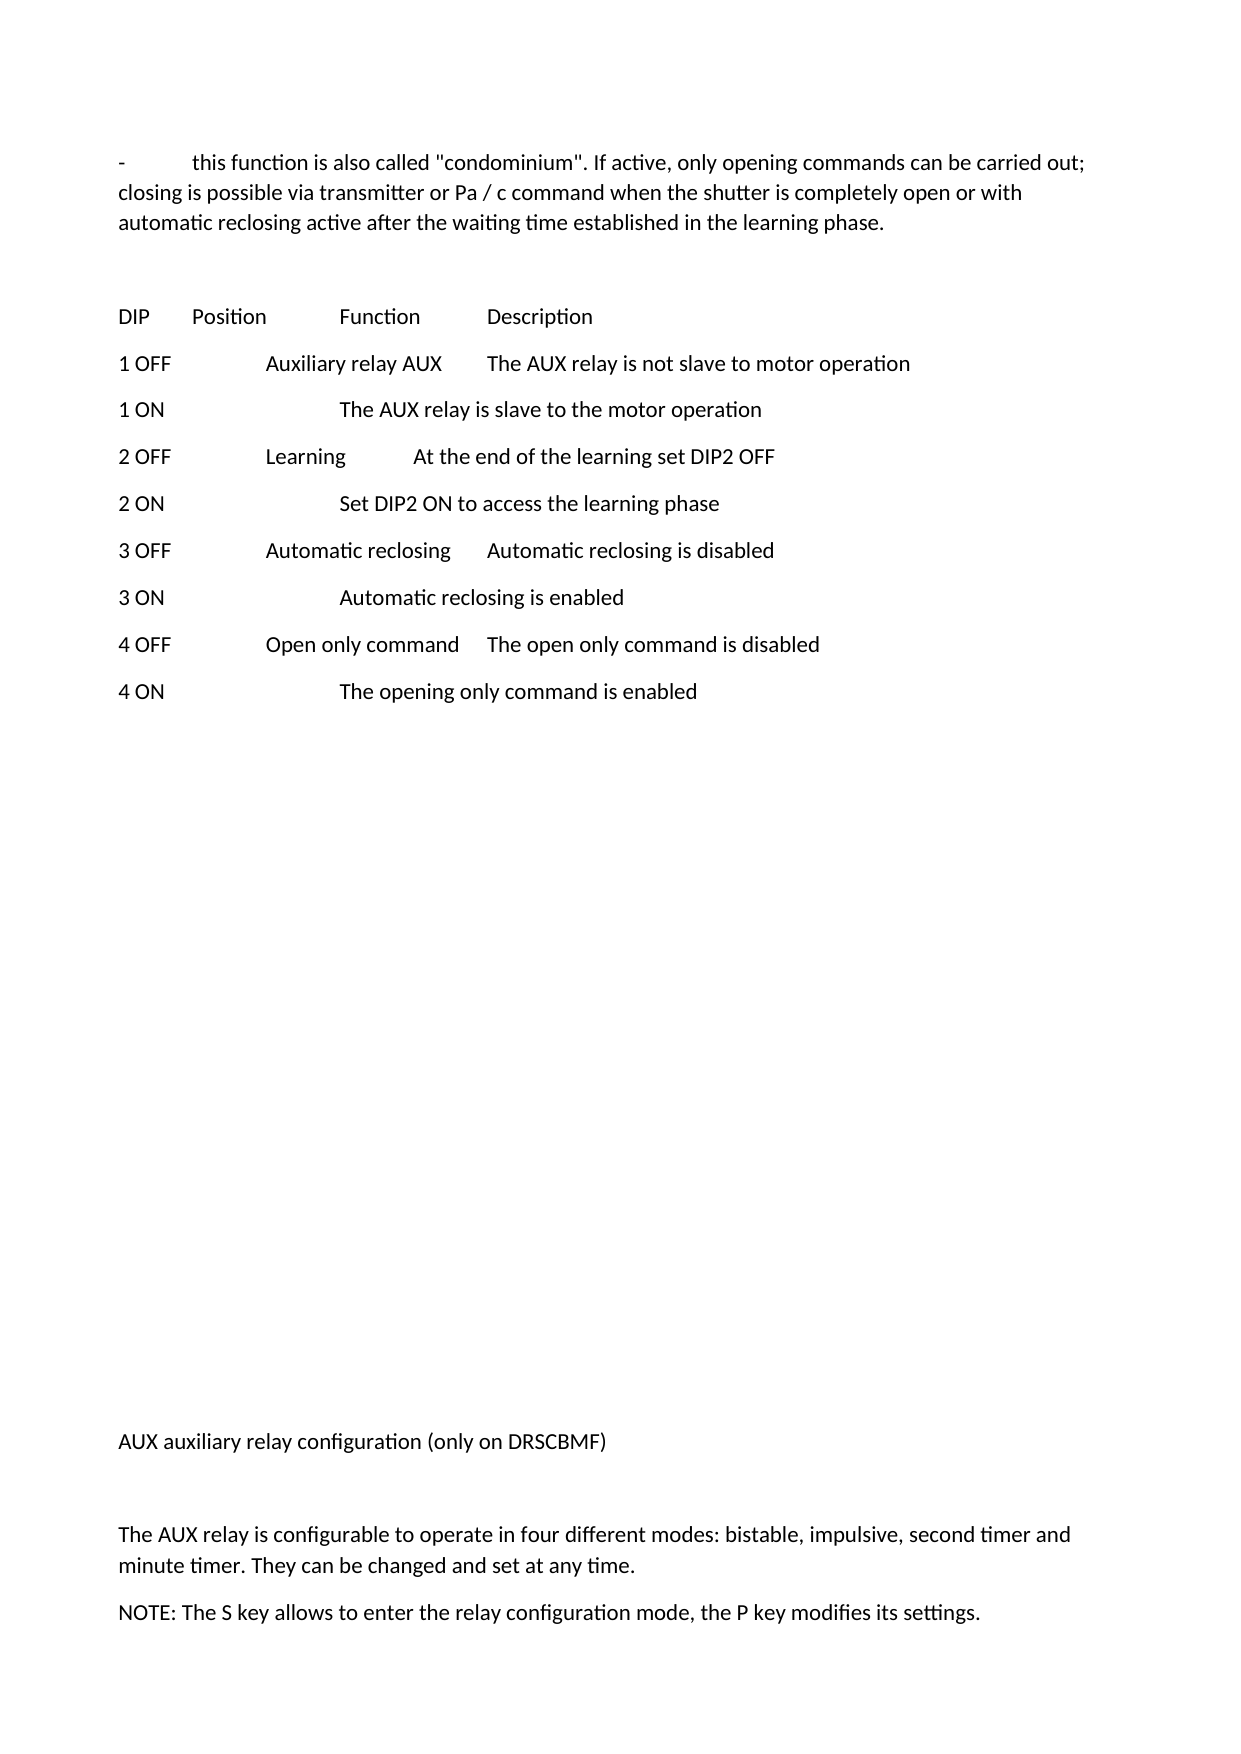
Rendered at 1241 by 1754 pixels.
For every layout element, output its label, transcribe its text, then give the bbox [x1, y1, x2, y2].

text 2 OFF Learning At the end of the learning set DIP2 OFF [118, 442, 1122, 470]
text 1 ON The AUX relay is slave to the motor operation [118, 396, 1122, 423]
text 3 ON Automatic reclosing is enabled [118, 583, 1122, 611]
text 4 ON The opening only command is enabled [118, 677, 1122, 705]
text 4 OFF Open only command The open only command is disabled [118, 630, 1122, 658]
text 2 ON Set DIP2 ON to access the learning phase [118, 489, 1122, 517]
text - this function is also called "condominium". If active, only opening commands can be carried out; closing is possible via transmitter or Pa / c command when the shutter is completely open or with automatic reclosing active after the waiting time established in the learning phase. [118, 148, 1122, 236]
text NOTE: The S key allows to enter the relay configuration mode, the P key modifies its settings. [118, 1598, 1122, 1626]
text 1 OFF Auxiliary relay AUX The AUX relay is not slave to motor operation [118, 349, 1122, 377]
text AUX auxiliary relay configuration (only on DRSCBMF) [118, 1427, 1122, 1455]
text The AUX relay is configurable to operate in four different modes: bistable, impulsive, second timer and minute timer. They can be changed and set at any time. [118, 1521, 1122, 1579]
text DIP Position Function Description [118, 302, 1122, 330]
text 3 OFF Automatic reclosing Automatic reclosing is disabled [118, 536, 1122, 564]
